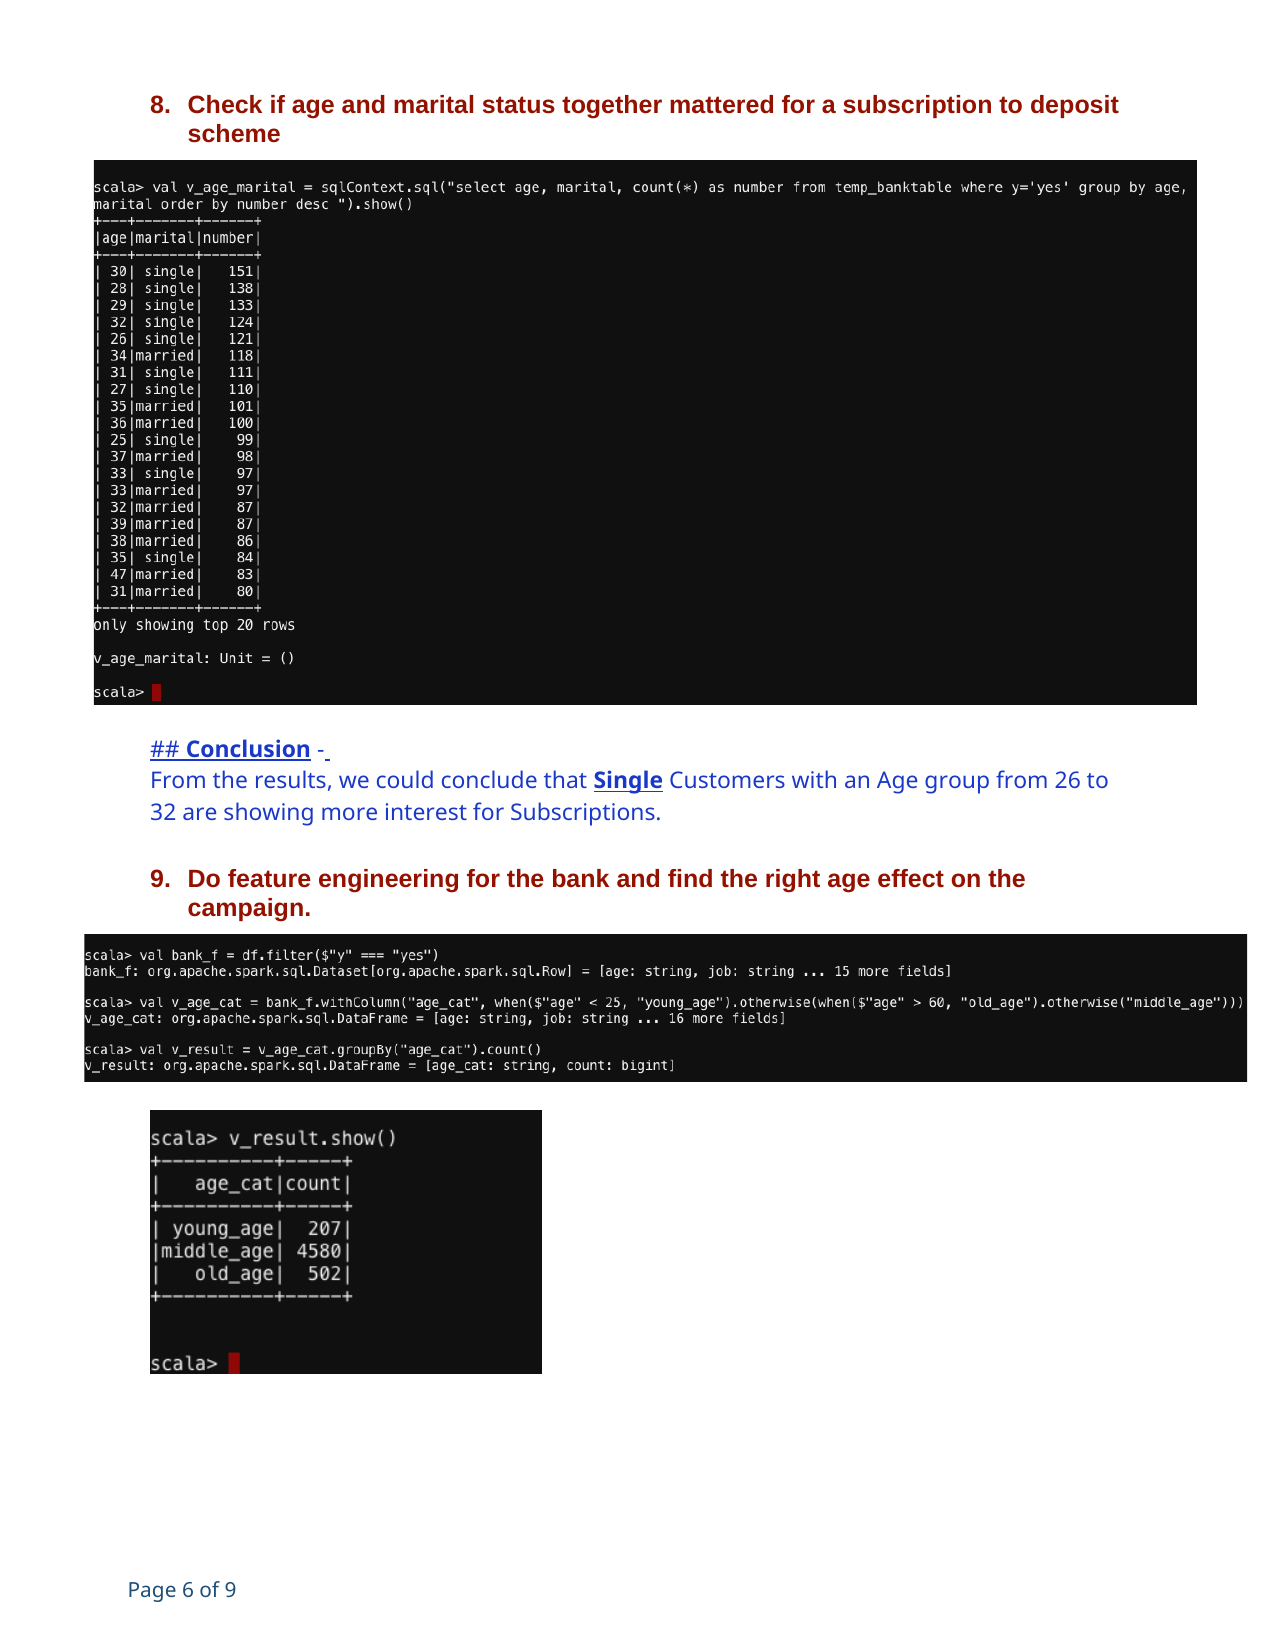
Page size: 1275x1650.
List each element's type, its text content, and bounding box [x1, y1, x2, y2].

text From the results, we could conclude that Single Customers with an Age group from 26 to 32 are showing more interest for Subscriptions. [150, 764, 1125, 827]
picture [150, 1110, 542, 1374]
picture [93, 160, 1197, 705]
picture [84, 934, 1248, 1082]
text ## Conclusion - [150, 733, 1125, 764]
subtitle Do feature engineering for the bank and find the right age effect on the campaign. [150, 864, 1125, 922]
subtitle Check if age and marital status together mattered for a subscription to deposit scheme [150, 90, 1125, 147]
